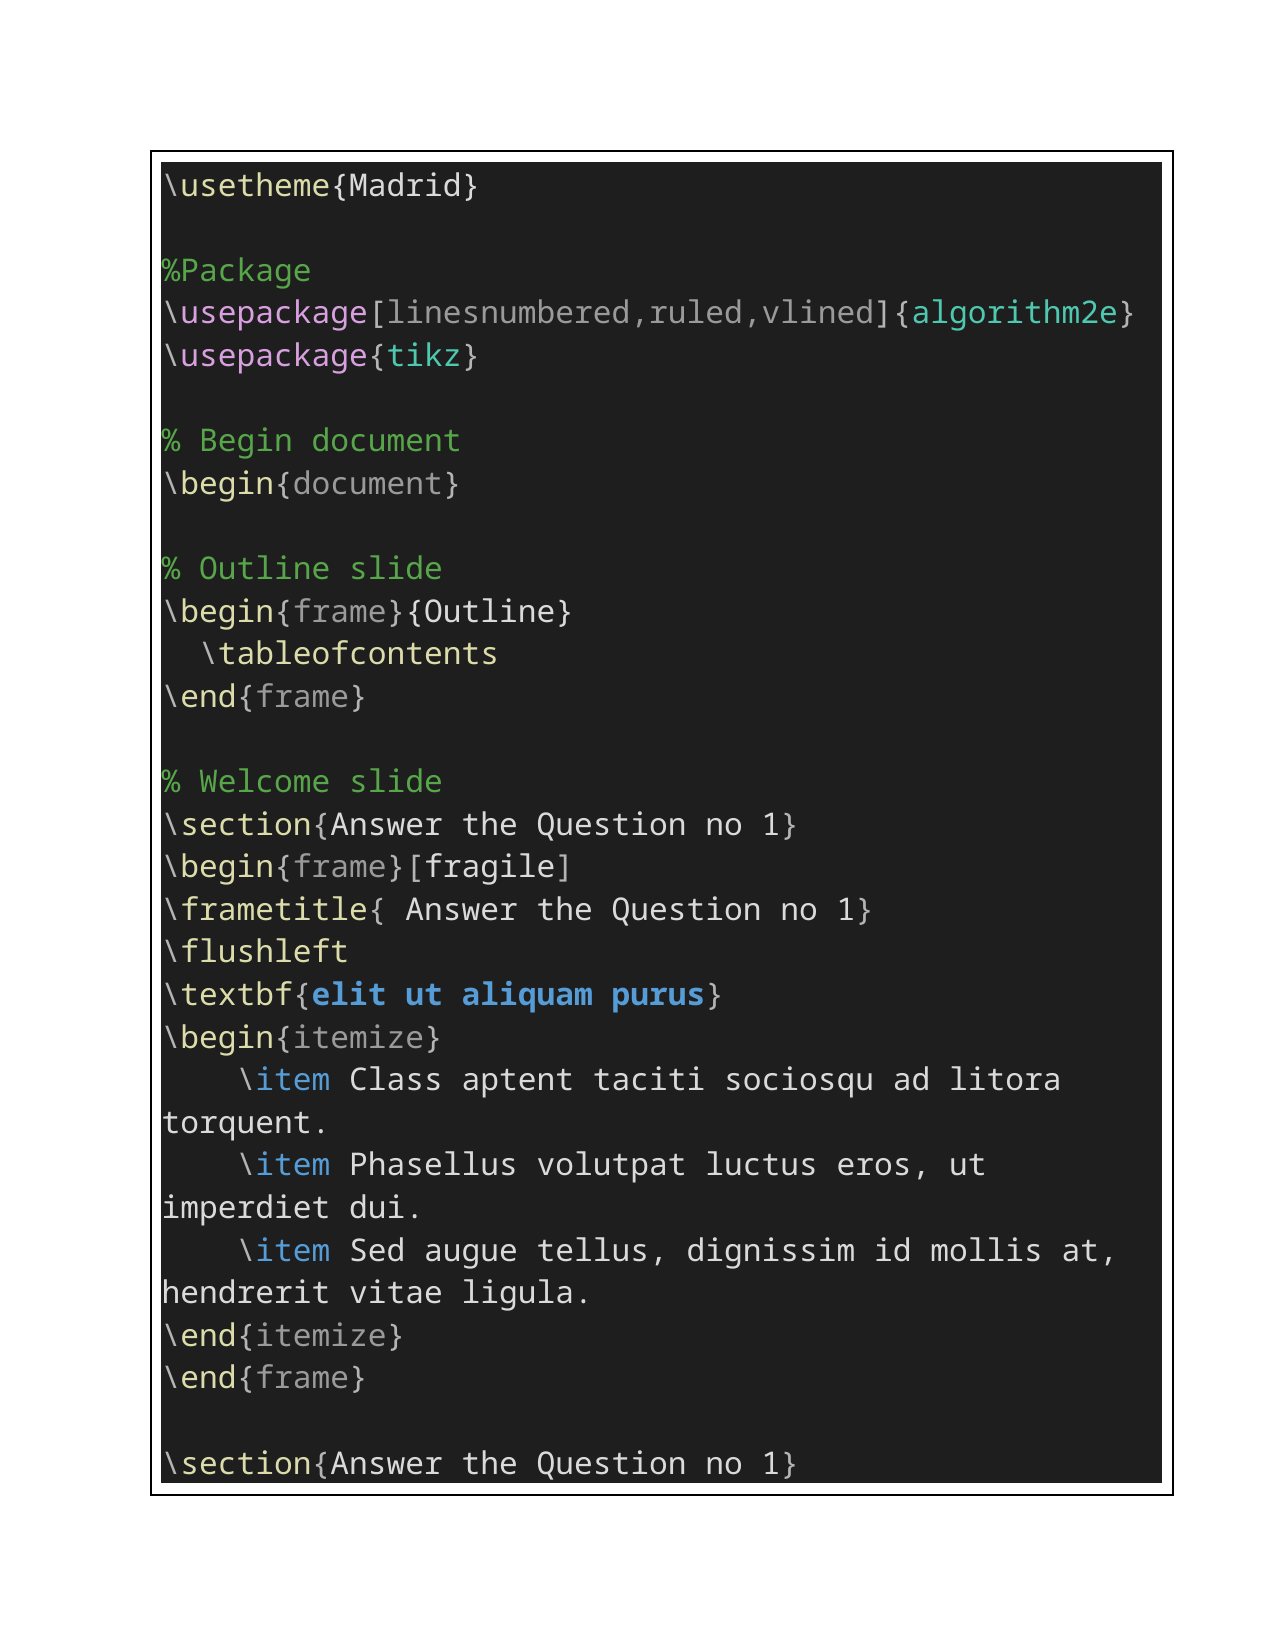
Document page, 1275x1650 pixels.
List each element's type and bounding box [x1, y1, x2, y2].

table_header [152, 152, 1172, 1494]
